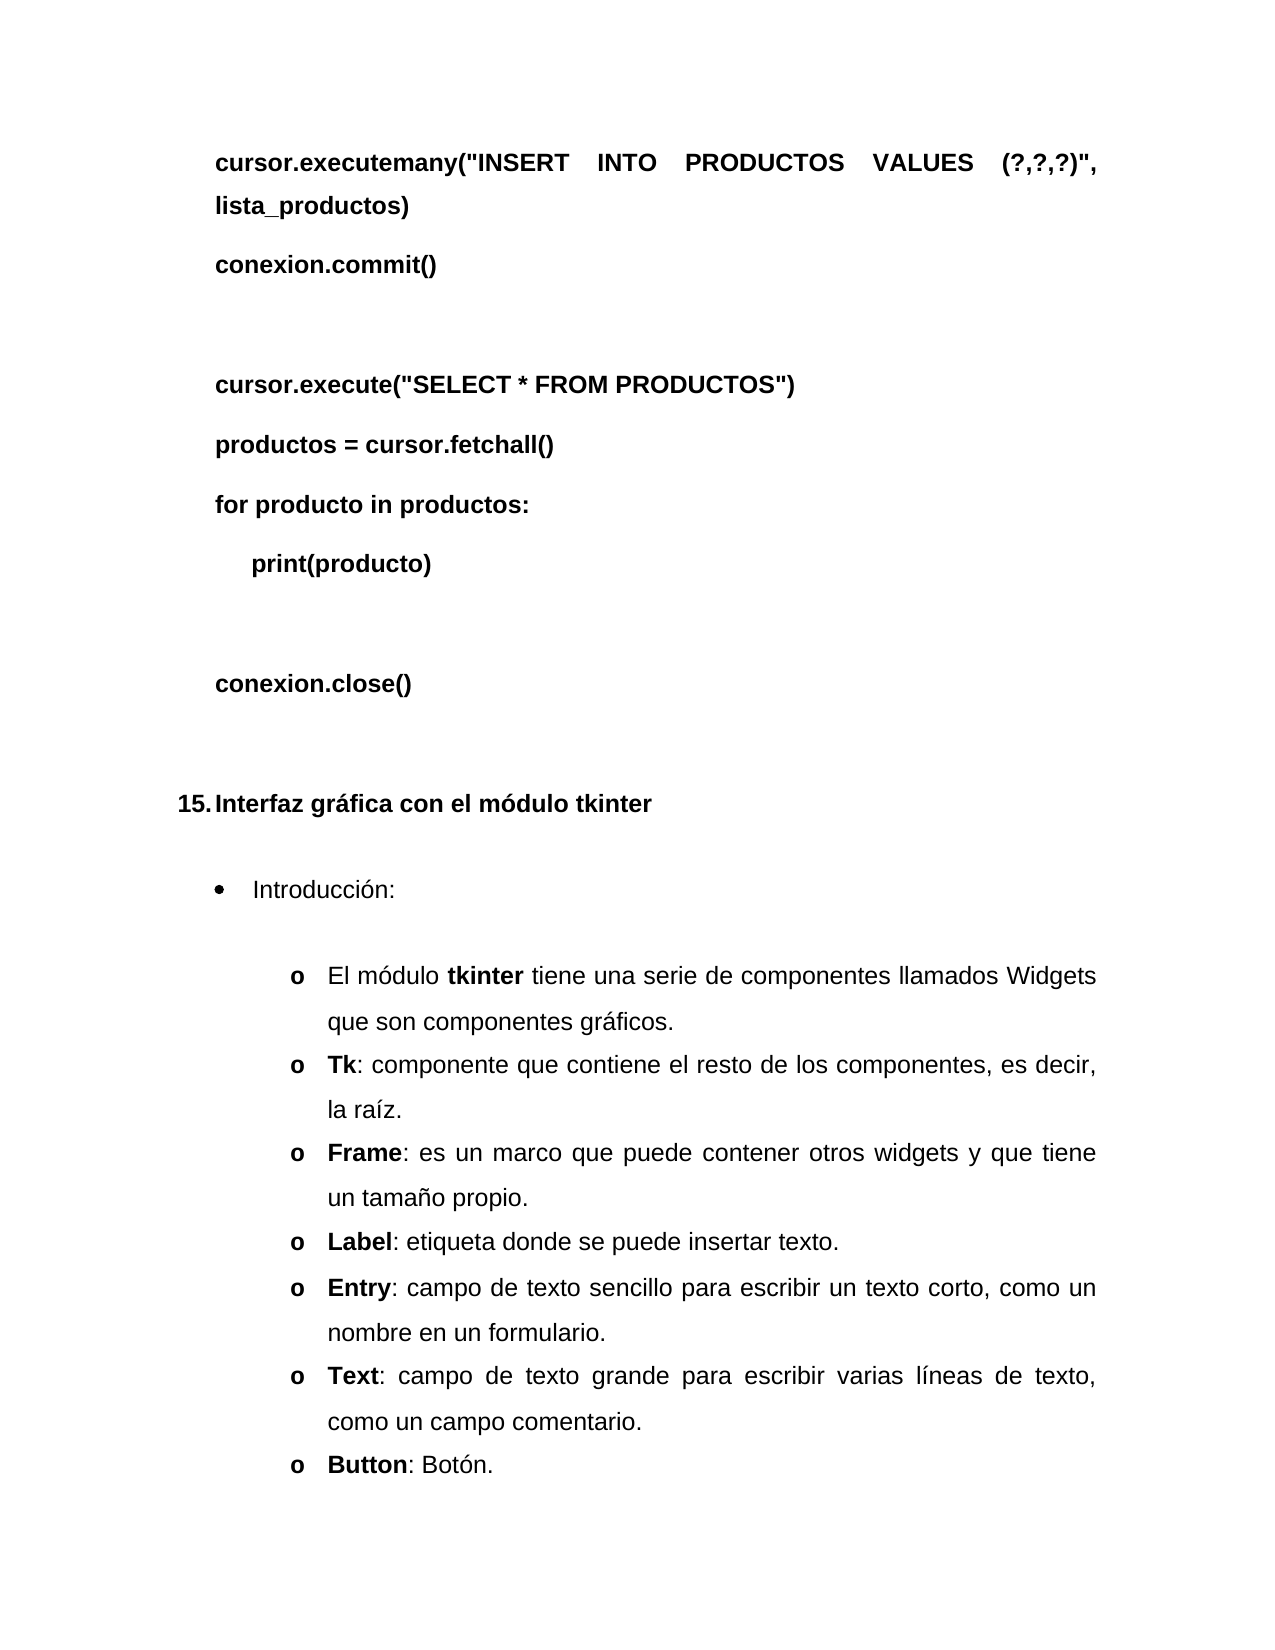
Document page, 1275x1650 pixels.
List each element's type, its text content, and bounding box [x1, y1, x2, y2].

list Entry: campo de texto sencillo para escribir un texto corto, como un nombre en un formulario. [290, 1273, 1098, 1347]
text cursor.execute("SELECT * FROM PRODUCTOS") [215, 370, 1098, 399]
text conexion.close() [215, 669, 1098, 698]
list Interfaz gráfica con el módulo tkinter [177, 789, 1098, 817]
list Button: Botón. [290, 1450, 1098, 1481]
list Frame: es un marco que puede contener otros widgets y que tiene un tamaño propio. [290, 1138, 1098, 1212]
text for producto in productos: [215, 490, 1098, 518]
text conexion.commit() [215, 251, 1098, 279]
text productos = cursor.fetchall() [215, 430, 1098, 459]
list Introducción: [215, 875, 1098, 904]
list El módulo tkinter tiene una serie de componentes llamados Widgets que son componentes gráficos. [290, 961, 1098, 1035]
text cursor.executemany("INSERT INTO PRODUCTOS VALUES (?,?,?)", lista_productos) [215, 148, 1098, 219]
list Tk: componente que contiene el resto de los componentes, es decir, la raíz. [290, 1050, 1098, 1124]
text print(producto) [215, 549, 1098, 578]
list Label: etiqueta donde se puede insertar texto. [290, 1227, 1098, 1257]
list Text: campo de texto grande para escribir varias líneas de texto, como un campo comentario. [290, 1361, 1098, 1435]
